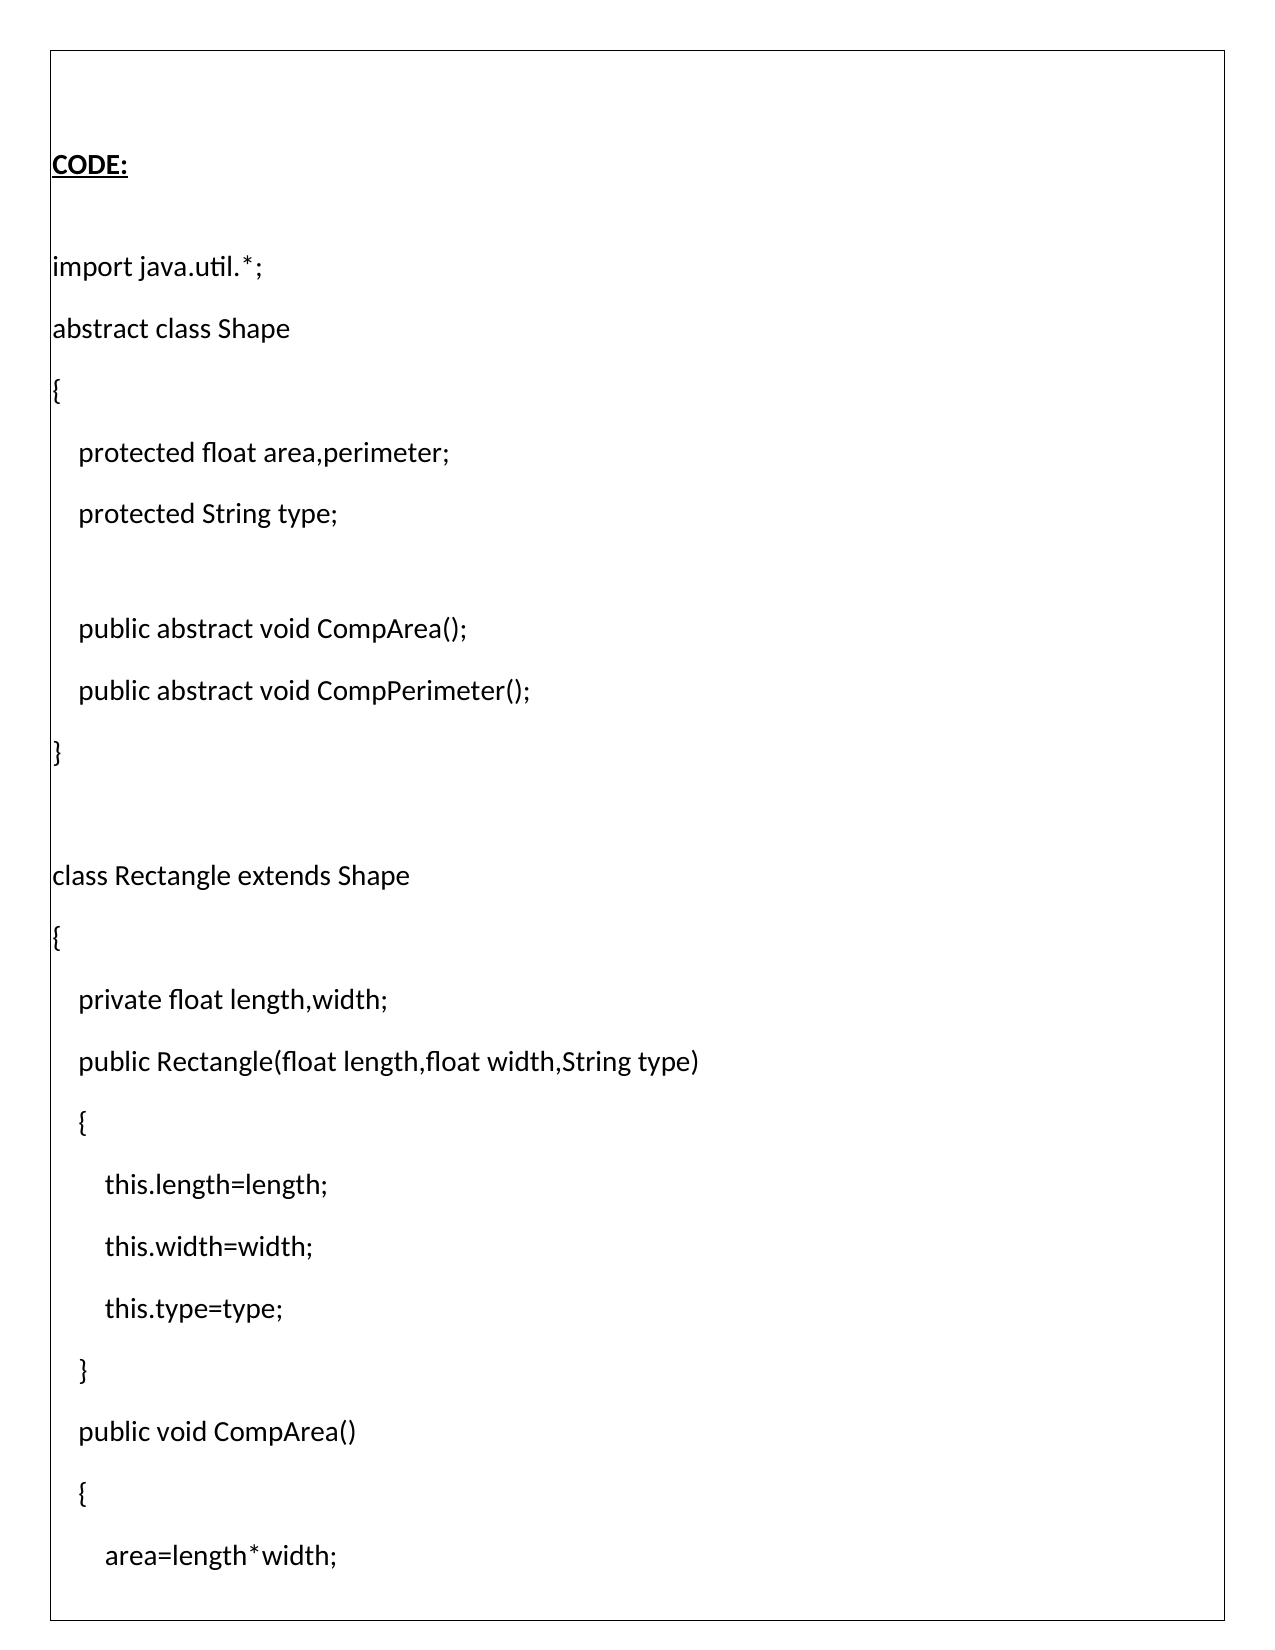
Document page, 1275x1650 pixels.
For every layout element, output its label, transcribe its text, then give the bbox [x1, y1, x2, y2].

text protected String type; [52, 496, 1150, 531]
text { [52, 1475, 1150, 1511]
text abstract class Shape [52, 310, 1150, 346]
text import java.util.*; [52, 207, 1150, 284]
text this.length=length; [52, 1166, 1150, 1202]
text this.type=type; [52, 1290, 1150, 1325]
text public abstract void CompPerimeter(); [52, 672, 1150, 708]
text { [52, 919, 1150, 955]
text class Rectangle extends Shape [52, 857, 1150, 893]
text protected float area,perimeter; [52, 434, 1150, 469]
text } [52, 734, 1150, 769]
text } [52, 1352, 1150, 1387]
text area=length*width; [52, 1537, 1150, 1572]
text this.width=width; [52, 1228, 1150, 1264]
text { [52, 1104, 1150, 1140]
text public void CompArea() [52, 1413, 1150, 1449]
text { [52, 372, 1150, 408]
text CODE: [52, 146, 1150, 181]
text private float length,width; [52, 981, 1150, 1017]
text public abstract void CompArea(); [52, 610, 1150, 646]
text public Rectangle(float length,float width,String type) [52, 1043, 1150, 1078]
